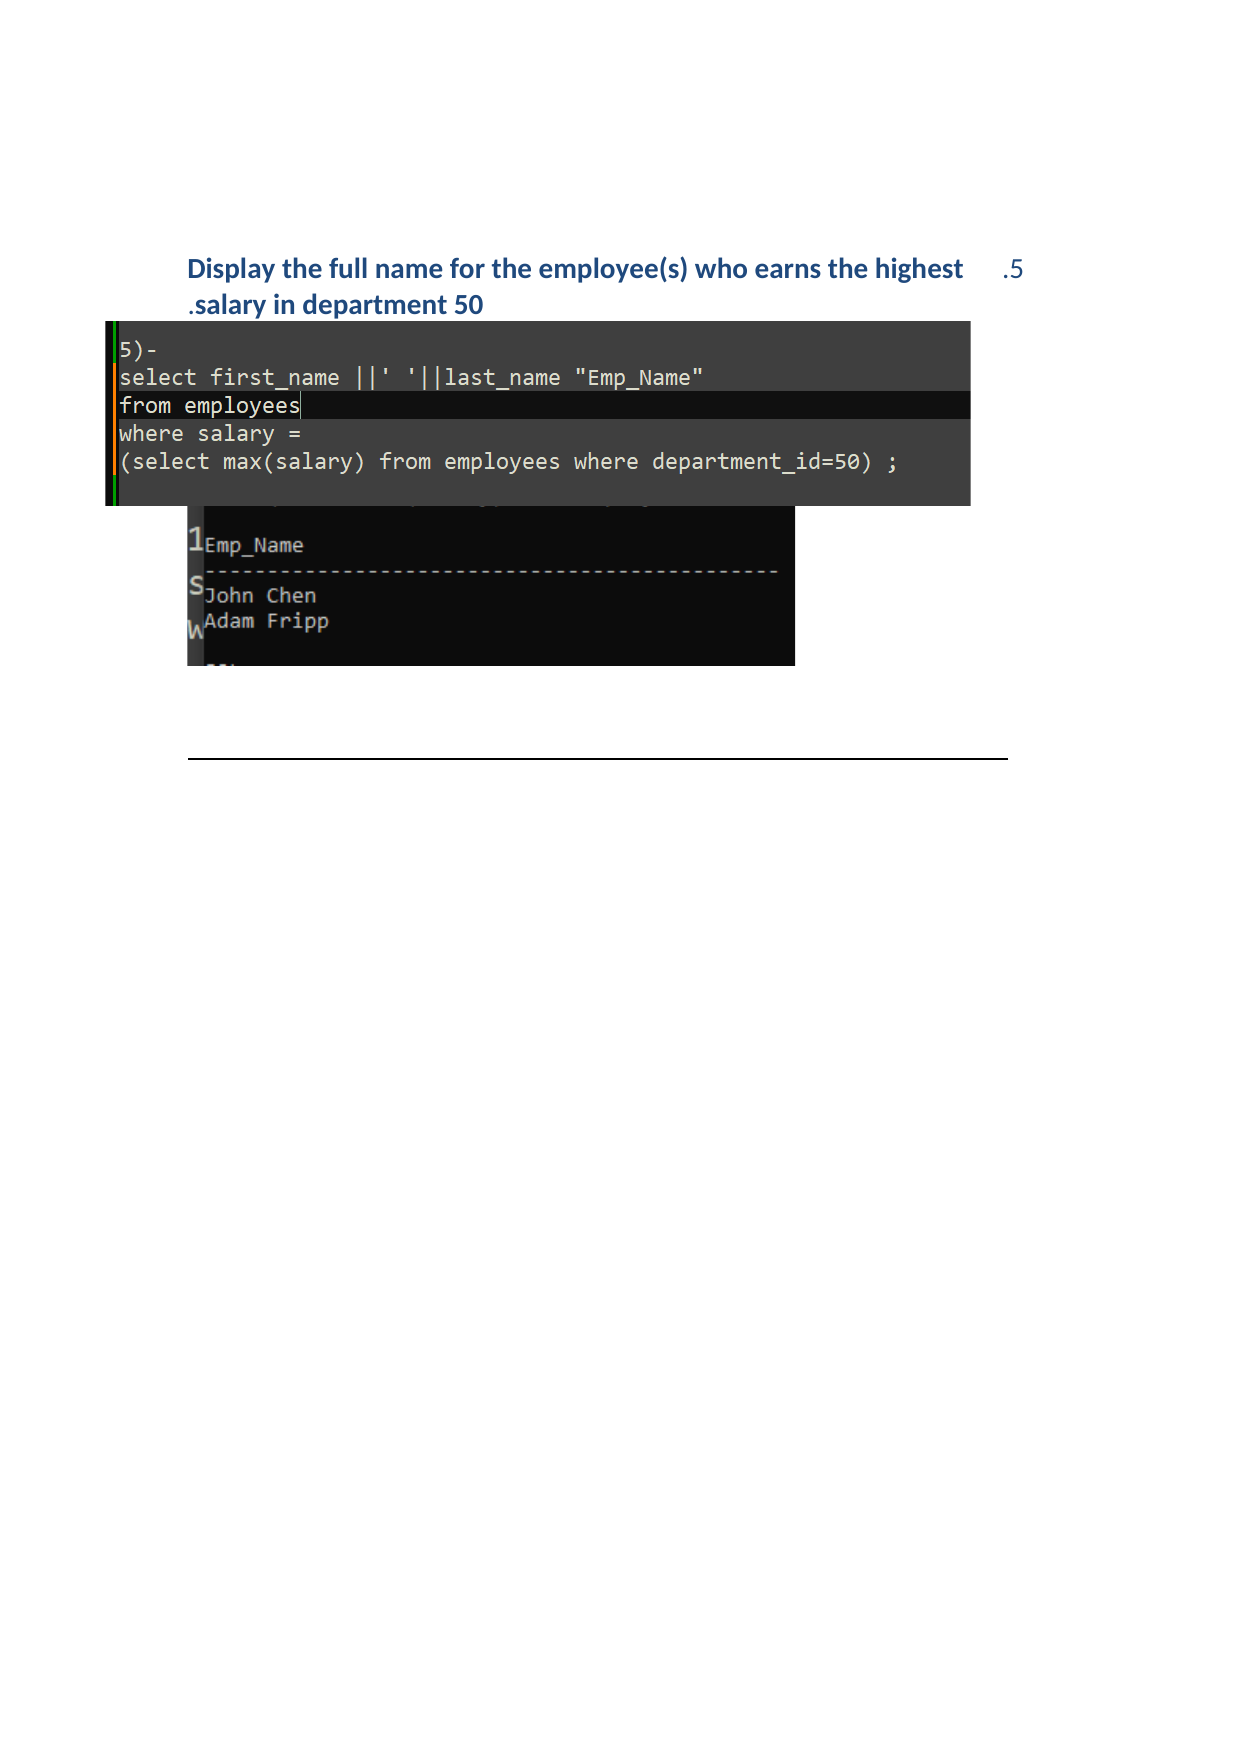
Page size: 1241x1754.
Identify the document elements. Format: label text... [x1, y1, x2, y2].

picture [105, 321, 971, 666]
